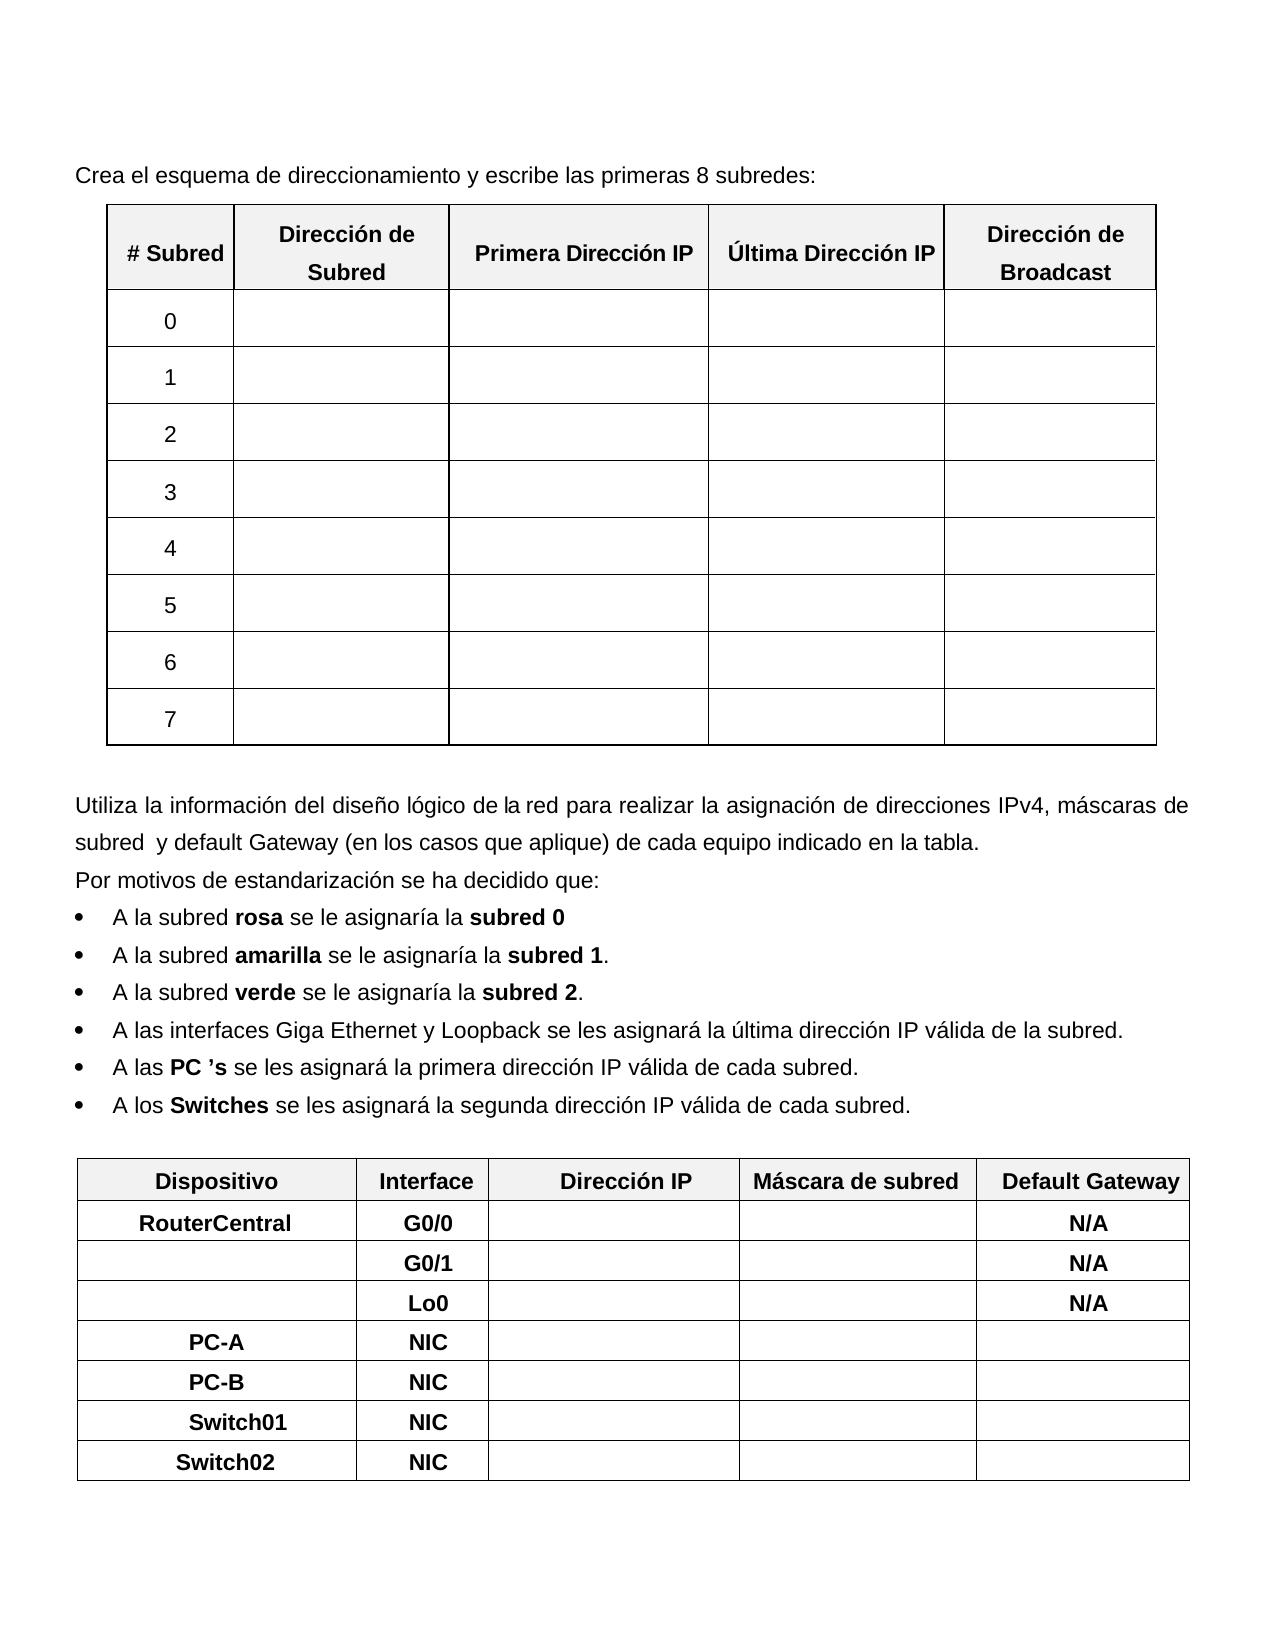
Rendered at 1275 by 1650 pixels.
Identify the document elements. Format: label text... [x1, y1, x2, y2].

table_header # Subred [108, 205, 233, 288]
table_cell 5 [108, 575, 233, 631]
table_cell 4 [108, 518, 233, 573]
table_cell [234, 290, 448, 346]
table_cell [234, 461, 448, 517]
table_cell [977, 1321, 1189, 1360]
list A la subred verde se le asignaría la subred 2. [75, 971, 1190, 1008]
table_cell [709, 689, 944, 744]
table_cell G0/1 [357, 1241, 488, 1280]
table_cell [450, 689, 708, 744]
table_cell [234, 404, 448, 459]
table_cell 2 [108, 404, 233, 459]
table_header Última Dirección IP [709, 205, 943, 288]
table_cell [709, 461, 944, 517]
table_cell Switch02 [78, 1441, 356, 1479]
table_cell [945, 631, 1156, 687]
table_header Dirección IP [489, 1159, 739, 1200]
table_cell [489, 1241, 739, 1280]
table_cell NIC [357, 1321, 488, 1360]
table_cell [945, 403, 1156, 459]
table_cell [740, 1241, 976, 1280]
table_cell [450, 575, 708, 631]
table_cell [450, 632, 708, 687]
table_header Máscara de subred [740, 1159, 976, 1200]
table_header Dispositivo [78, 1159, 356, 1200]
table_cell [740, 1321, 976, 1360]
table_cell [234, 689, 448, 744]
table_cell [450, 404, 708, 459]
table_cell [709, 575, 944, 631]
table_cell N/A [977, 1201, 1189, 1240]
table_header Primera Dirección IP [450, 205, 708, 288]
table_cell 7 [108, 689, 233, 744]
table_cell PC-B [78, 1361, 356, 1400]
table_cell [450, 461, 708, 517]
table_cell [234, 575, 448, 631]
table_cell [945, 346, 1156, 402]
table_cell [945, 460, 1156, 517]
table_cell RouterCentral [78, 1201, 356, 1240]
table_cell Lo0 [357, 1281, 488, 1320]
table_cell 0 [108, 290, 233, 346]
table_cell N/A [977, 1241, 1189, 1280]
table_cell [709, 290, 944, 346]
table_cell [709, 518, 944, 573]
table_cell 6 [108, 632, 233, 687]
table_cell [977, 1441, 1189, 1479]
table_cell [234, 632, 448, 687]
table_cell [709, 404, 944, 459]
list A las interfaces Giga Ethernet y Loopback se les asignará la última dirección IP válida de la subred. [75, 1008, 1190, 1046]
table_cell [489, 1201, 739, 1240]
list A las PC ’s se les asignará la primera dirección IP válida de cada subred. [75, 1046, 1190, 1083]
table_cell [945, 517, 1156, 573]
table_cell [709, 347, 944, 402]
table_cell [740, 1361, 976, 1400]
table_cell G0/0 [357, 1201, 488, 1240]
table_header Dirección de Broadcast [945, 205, 1155, 288]
list A los Switches se les asignará la segunda dirección IP válida de cada subred. [75, 1083, 1190, 1121]
table_cell [489, 1441, 739, 1479]
list A la subred amarilla se le asignaría la subred 1. [75, 933, 1190, 971]
list A la subred rosa se le asignaría la subred 0 [75, 896, 1190, 933]
table_cell 1 [108, 347, 233, 402]
table_cell [945, 290, 1156, 346]
table_cell N/A [977, 1281, 1189, 1320]
table_cell PC-A [78, 1321, 356, 1360]
table_cell [234, 347, 448, 402]
table_cell [945, 574, 1156, 631]
text Crea el esquema de direccionamiento y escribe las primeras 8 subredes: [75, 153, 1190, 191]
table_cell [489, 1281, 739, 1320]
table_cell [977, 1361, 1189, 1400]
table_cell [740, 1201, 976, 1240]
table_cell NIC [357, 1401, 488, 1440]
table_cell 3 [108, 461, 233, 517]
table_cell [489, 1321, 739, 1360]
table_cell [945, 688, 1156, 744]
table_cell [234, 518, 448, 573]
text Por motivos de estandarización se ha decidido que: [75, 858, 1190, 896]
table_cell [740, 1281, 976, 1320]
table_cell NIC [357, 1441, 488, 1479]
table_cell [740, 1441, 976, 1479]
table_header Interface [357, 1159, 488, 1200]
table_header Dirección de Subred [235, 205, 448, 288]
table_cell [740, 1401, 976, 1440]
table_cell [977, 1401, 1189, 1440]
table_cell [450, 518, 708, 573]
table_cell NIC [357, 1361, 488, 1400]
text Utiliza la información del diseño lógico de la red para realizar la asignación de direcciones IPv4, máscaras de subred y default Gateway (en los casos que aplique) de cada equipo indicado en la tabla. [75, 783, 1190, 858]
table_cell Switch01 [78, 1401, 356, 1440]
table_cell [450, 347, 708, 402]
table_cell [489, 1361, 739, 1400]
table_cell [78, 1281, 356, 1320]
table_header Default Gateway [977, 1159, 1189, 1200]
table_cell [78, 1241, 356, 1280]
table_cell [709, 632, 944, 687]
table_cell [450, 290, 708, 346]
table_cell [489, 1401, 739, 1440]
